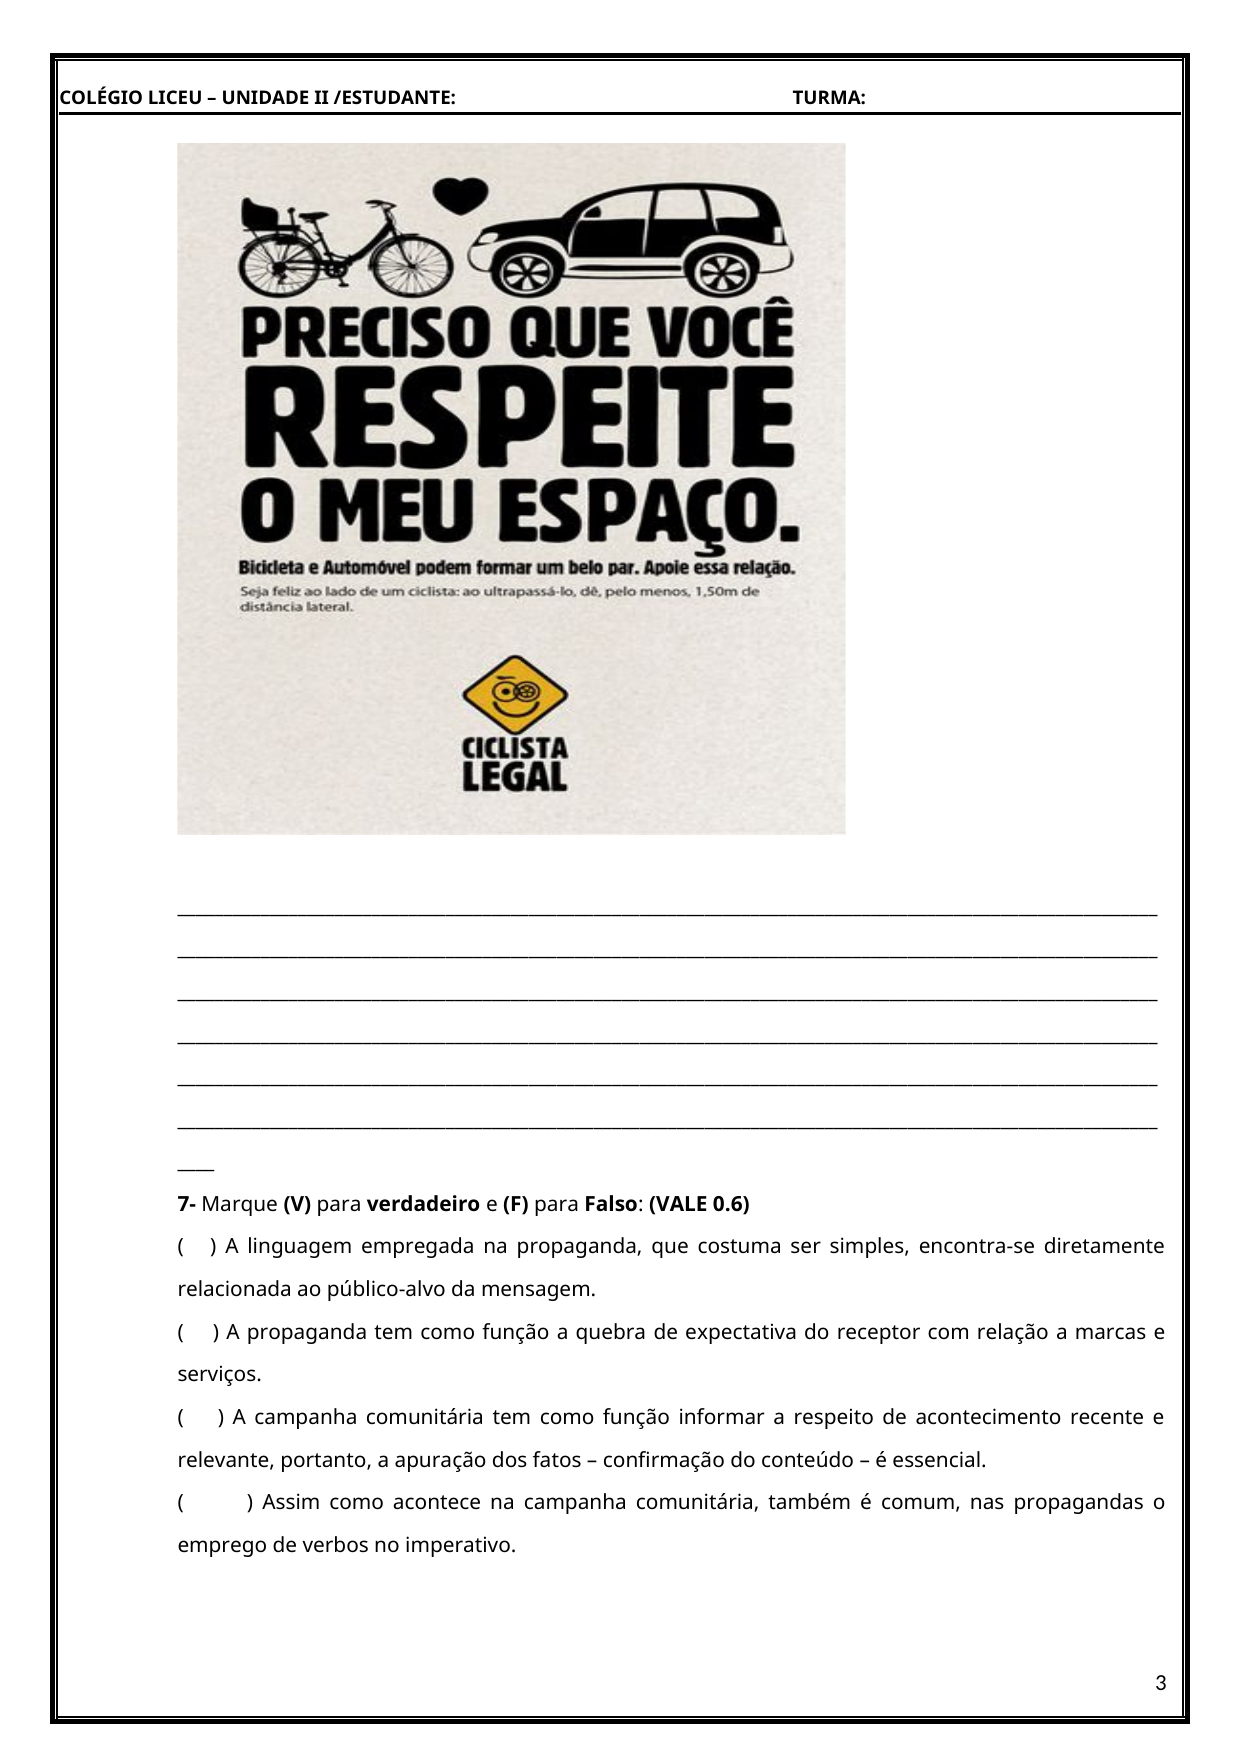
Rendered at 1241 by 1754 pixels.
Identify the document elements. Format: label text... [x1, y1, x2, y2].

list ________________________________________________________________________________________________________________________________________________________________________________________________________________________________________________________________________________________________________________________________________________________________________________________________________________________________________________________________________________________________________________________________________________________________________________________________________________________________________________________________ [177, 891, 1167, 1175]
list ( ) A linguagem empregada na propaganda, que costuma ser simples, encontra-se diretamente relacionada ao público-alvo da mensagem. [177, 1232, 1167, 1303]
list ( ) Assim como acontece na campanha comunitária, também é comum, nas propagandas o emprego de verbos no imperativo. [177, 1487, 1167, 1558]
picture [177, 143, 846, 835]
list ( ) A propaganda tem como função a quebra de expectativa do receptor com relação a marcas e serviços. [177, 1317, 1167, 1388]
list ( ) A campanha comunitária tem como função informar a respeito de acontecimento recente e relevante, portanto, a apuração dos fatos – confirmação do conteúdo – é essencial. [177, 1402, 1167, 1473]
list 7- Marque (V) para verdadeiro e (F) para Falso: (VALE 0.6) [177, 1189, 1167, 1217]
